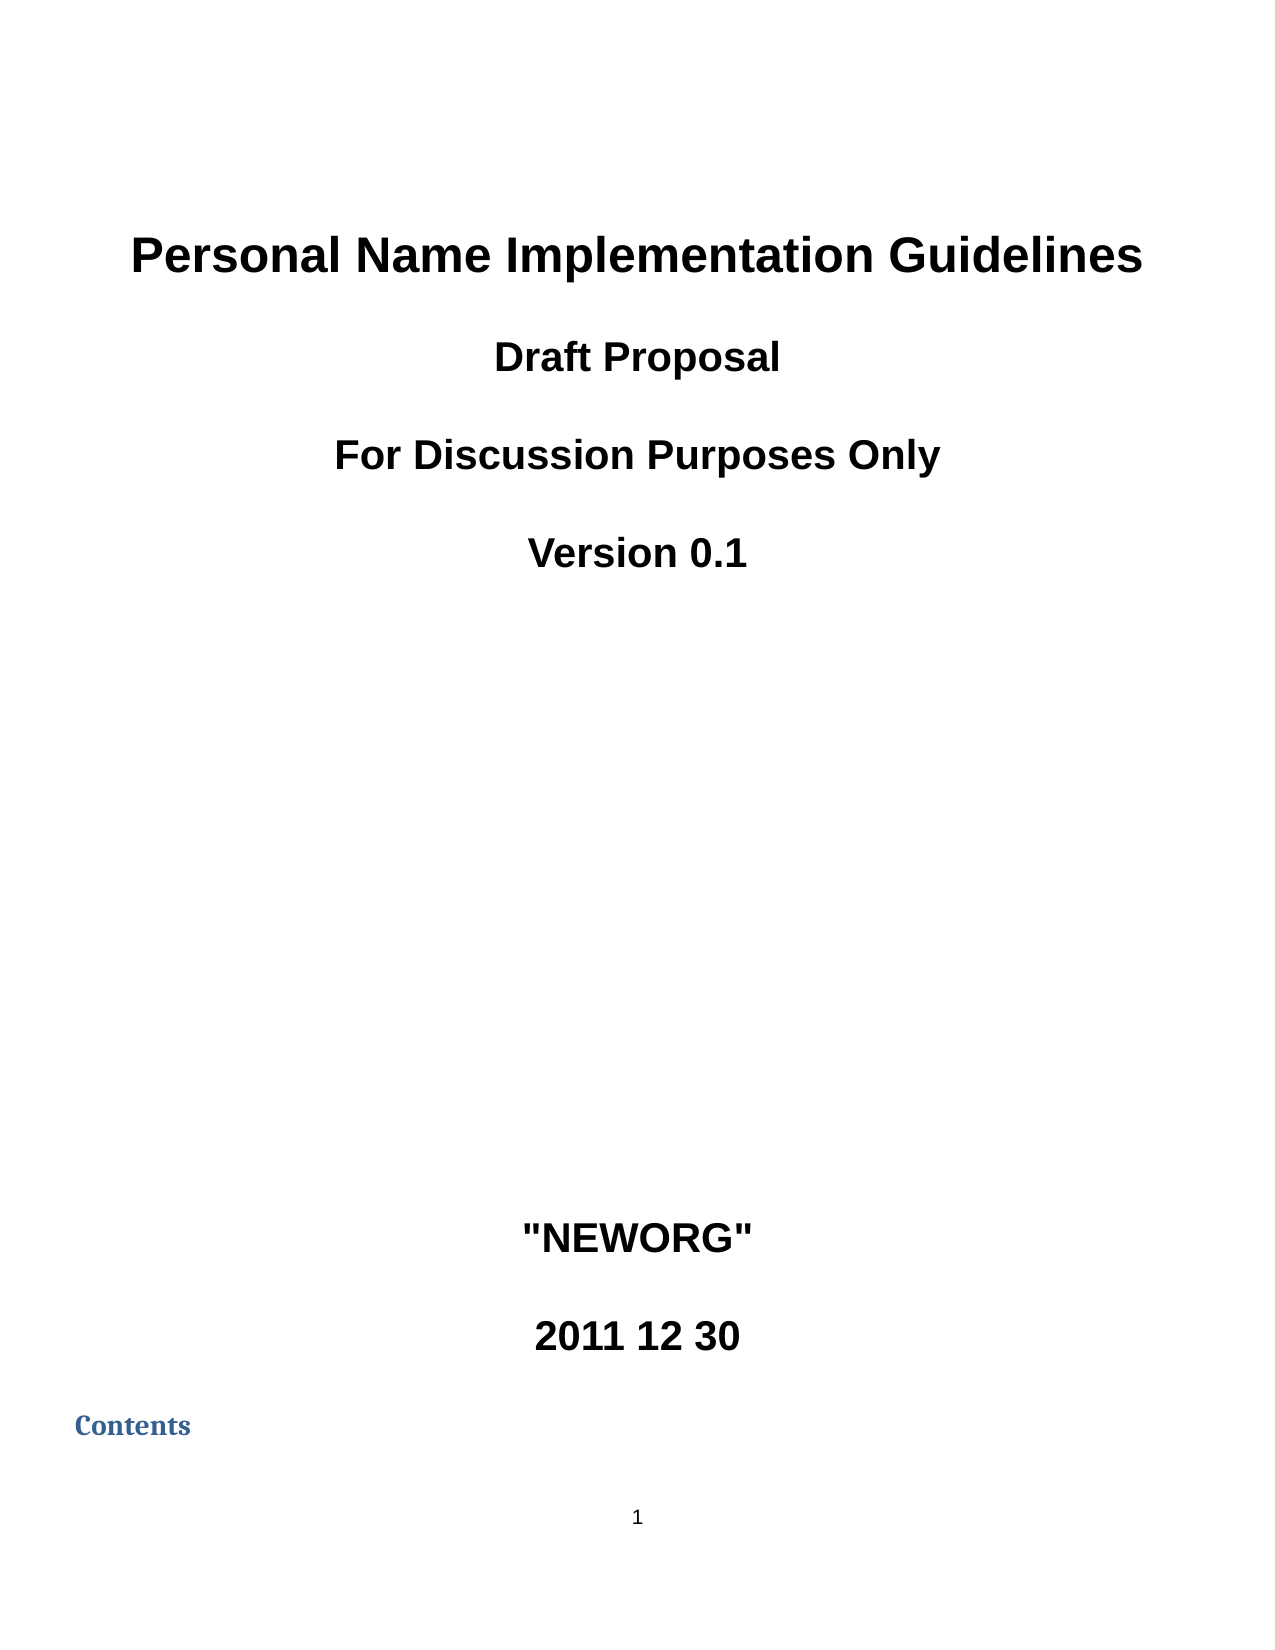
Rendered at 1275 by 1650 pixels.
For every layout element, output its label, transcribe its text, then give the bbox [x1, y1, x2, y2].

title "NEWORG" [75, 1214, 1200, 1262]
title Version 0.1 [75, 528, 1200, 576]
title For Discussion Purposes Only [75, 430, 1200, 478]
title 2011 12 30 [75, 1312, 1200, 1359]
title Draft Proposal [75, 332, 1200, 380]
title Personal Name Implementation Guidelines [75, 225, 1200, 282]
